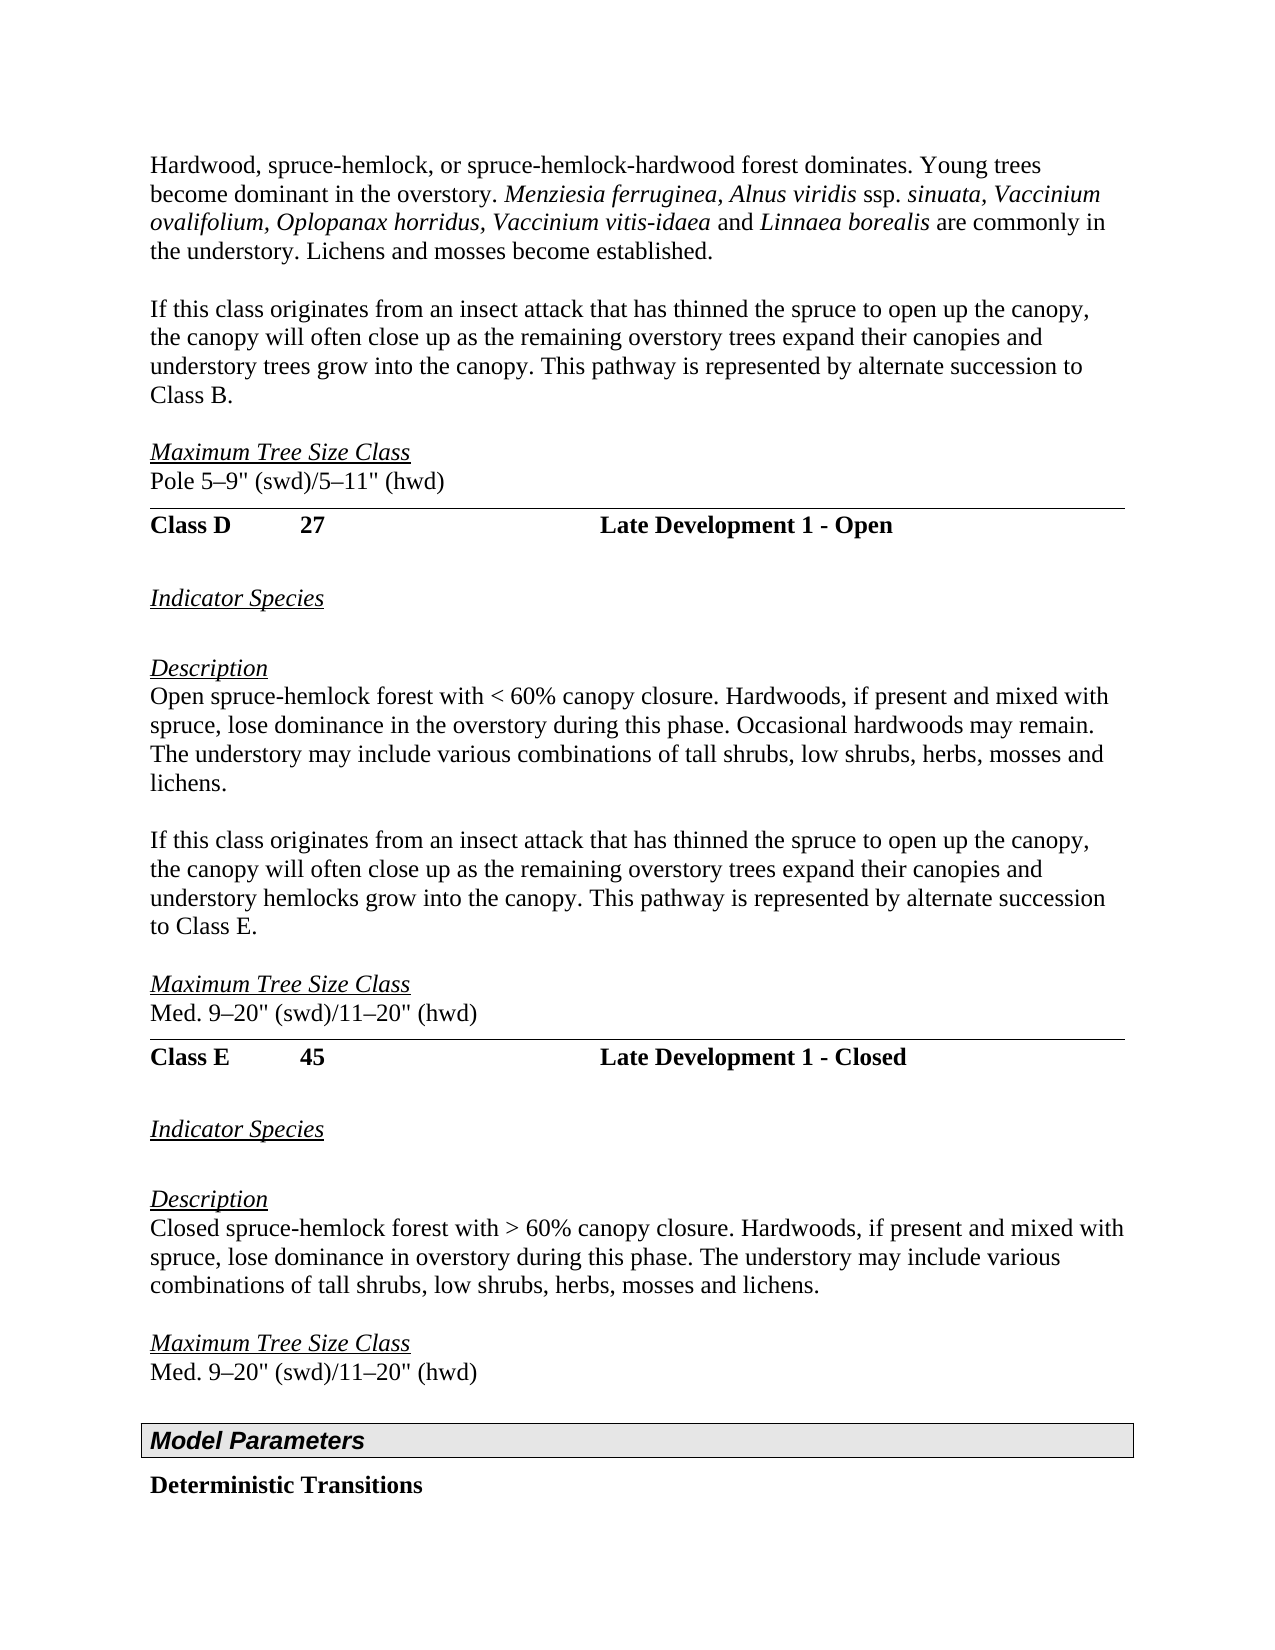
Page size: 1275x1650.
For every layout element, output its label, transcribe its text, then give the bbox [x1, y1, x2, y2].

text Class D 27 Late Development 1 - Open [150, 509, 1125, 539]
text Indicator Species [150, 583, 1125, 611]
text Class E 45 Late Development 1 - Closed [150, 1040, 1125, 1071]
text Deterministic Transitions [150, 1470, 1125, 1499]
text Hardwood, spruce-hemlock, or spruce-hemlock-hardwood forest dominates. Young trees become dominant in the overstory. Menziesia ferruginea, Alnus viridis ssp. sinuata, Vaccinium ovalifolium, Oplopanax horridus, Vaccinium vitis-idaea and Linnaea borealis are commonly in the understory. Lichens and mosses become established. [150, 150, 1125, 265]
text Maximum Tree Size ClassMed. 9–20" (swd)/11–20" (hwd) [150, 1328, 1125, 1385]
text Description [150, 653, 1125, 681]
text Indicator Species [150, 1114, 1125, 1143]
text If this class originates from an insect attack that has thinned the spruce to open up the canopy, the canopy will often close up as the remaining overstory trees expand their canopies and understory hemlocks grow into the canopy. This pathway is represented by alternate succession to Class E. [150, 825, 1125, 940]
text Model Parameters [142, 1424, 1133, 1457]
text Open spruce-hemlock forest with < 60% canopy closure. Hardwoods, if present and mixed with spruce, lose dominance in the overstory during this phase. Occasional hardwoods may remain. The understory may include various combinations of tall shrubs, low shrubs, herbs, mosses and lichens. [150, 681, 1125, 796]
text Maximum Tree Size ClassMed. 9–20" (swd)/11–20" (hwd) [150, 969, 1125, 1026]
text Description [150, 1184, 1125, 1213]
text Maximum Tree Size ClassPole 5–9" (swd)/5–11" (hwd) [150, 437, 1125, 495]
text Closed spruce-hemlock forest with > 60% canopy closure. Hardwoods, if present and mixed with spruce, lose dominance in overstory during this phase. The understory may include various combinations of tall shrubs, low shrubs, herbs, mosses and lichens. [150, 1213, 1125, 1299]
text If this class originates from an insect attack that has thinned the spruce to open up the canopy, the canopy will often close up as the remaining overstory trees expand their canopies and understory trees grow into the canopy. This pathway is represented by alternate succession to Class B. [150, 294, 1125, 409]
